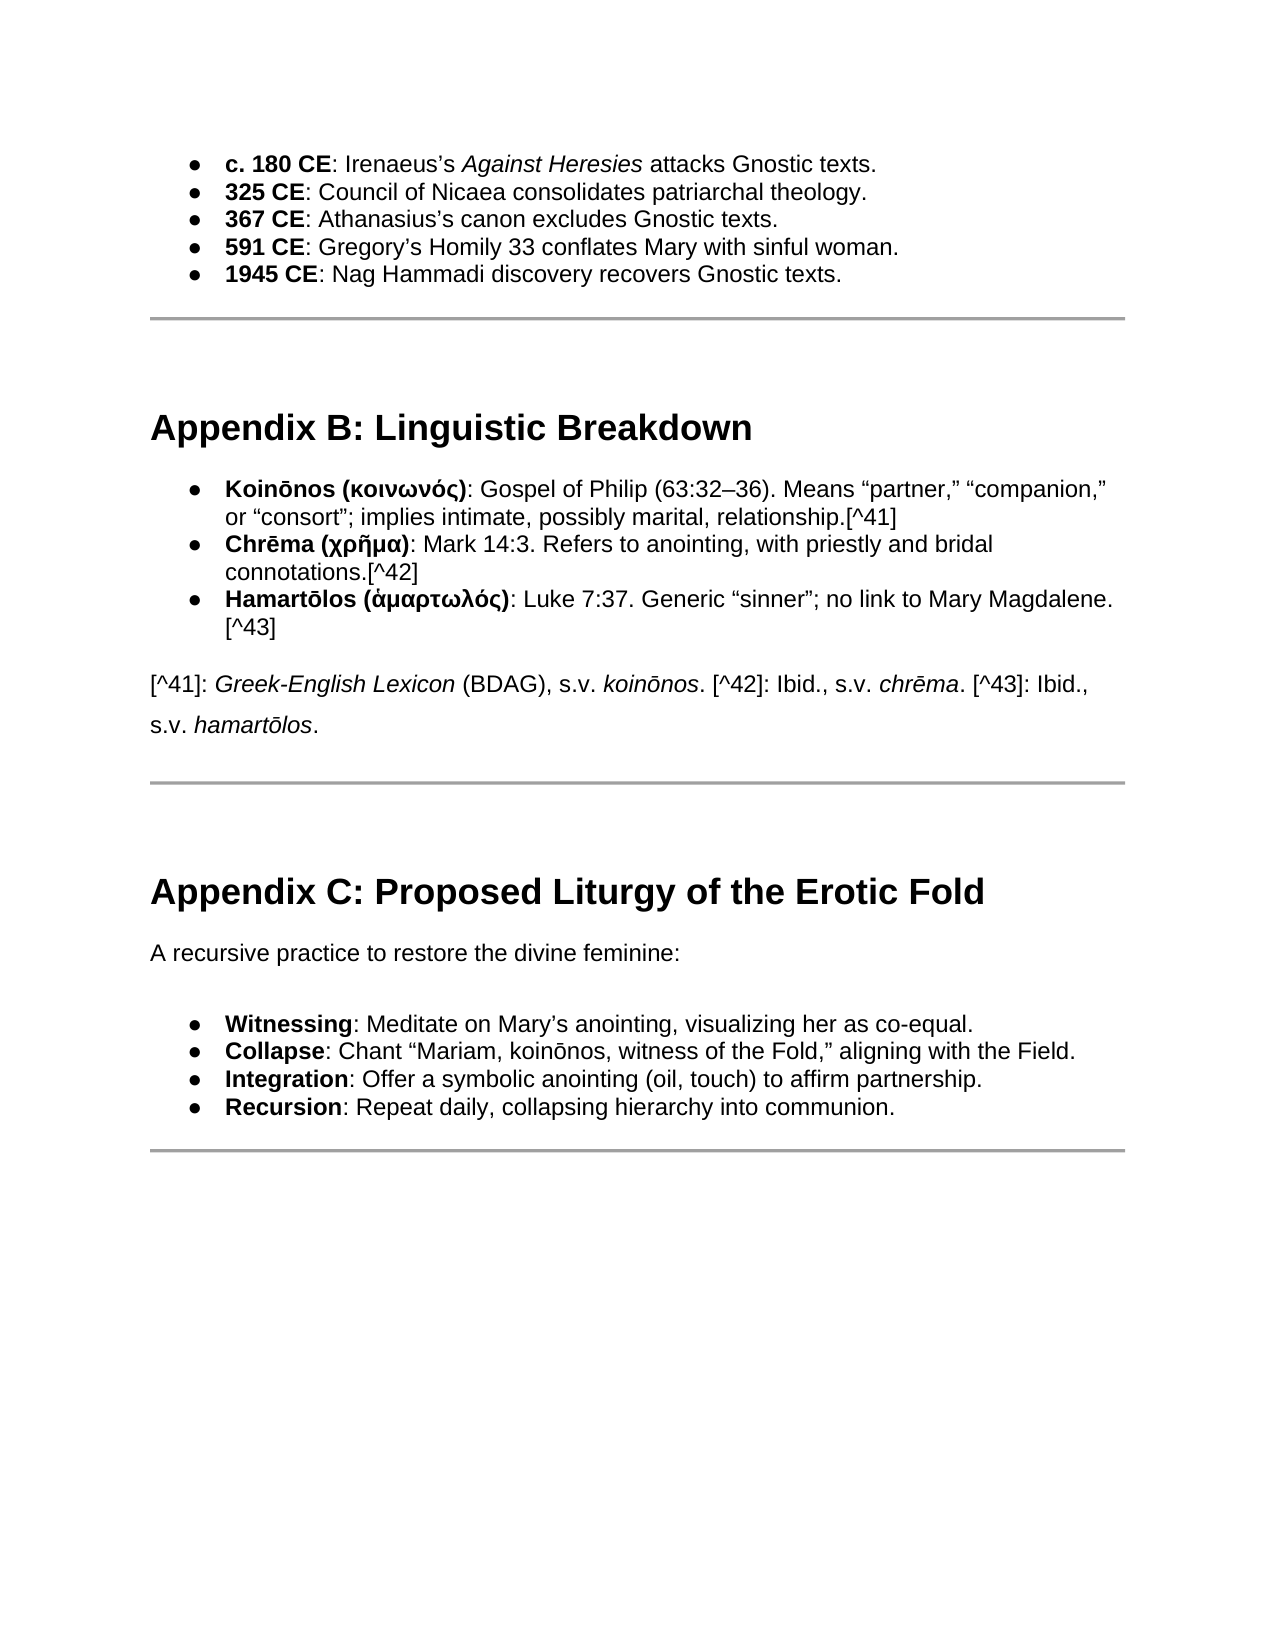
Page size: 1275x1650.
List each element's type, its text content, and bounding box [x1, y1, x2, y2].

list Integration: Offer a symbolic anointing (oil, touch) to affirm partnership. [187, 1065, 1125, 1092]
list Chrēma (χρῆμα): Mark 14:3. Refers to anointing, with priestly and bridal connotations.[^42] [187, 530, 1125, 585]
text Appendix B: Linguistic Breakdown [150, 406, 1125, 448]
list 367 CE: Athanasius’s canon excludes Gnostic texts. [187, 205, 1125, 233]
list 325 CE: Council of Nicaea consolidates patriarchal theology. [187, 178, 1125, 205]
text [^41]: Greek-English Lexicon (BDAG), s.v. koinōnos. [^42]: Ibid., s.v. chrēma. [^43]: Ibid., s.v. hamartōlos. [150, 669, 1125, 738]
list Witnessing: Meditate on Mary’s anointing, visualizing her as co-equal. [187, 1009, 1125, 1037]
list 1945 CE: Nag Hammadi discovery recovers Gnostic texts. [187, 260, 1125, 288]
list Collapse: Chant “Mariam, koinōnos, witness of the Fold,” aligning with the Field. [187, 1037, 1125, 1065]
list Koinōnos (κοινωνός): Gospel of Philip (63:32–36). Means “partner,” “companion,” or “consort”; implies intimate, possibly marital, relationship.[^41] [187, 475, 1125, 530]
list Recursion: Repeat daily, collapsing hierarchy into communion. [187, 1092, 1125, 1120]
list c. 180 CE: Irenaeus’s Against Heresies attacks Gnostic texts. [187, 150, 1125, 178]
list Hamartōlos (ἁμαρτωλός): Luke 7:37. Generic “sinner”; no link to Mary Magdalene.[^43] [187, 585, 1125, 640]
text Appendix C: Proposed Liturgy of the Erotic Fold [150, 870, 1125, 912]
text A recursive practice to restore the divine feminine: [150, 939, 1125, 967]
list 591 CE: Gregory’s Homily 33 conflates Mary with sinful woman. [187, 233, 1125, 260]
